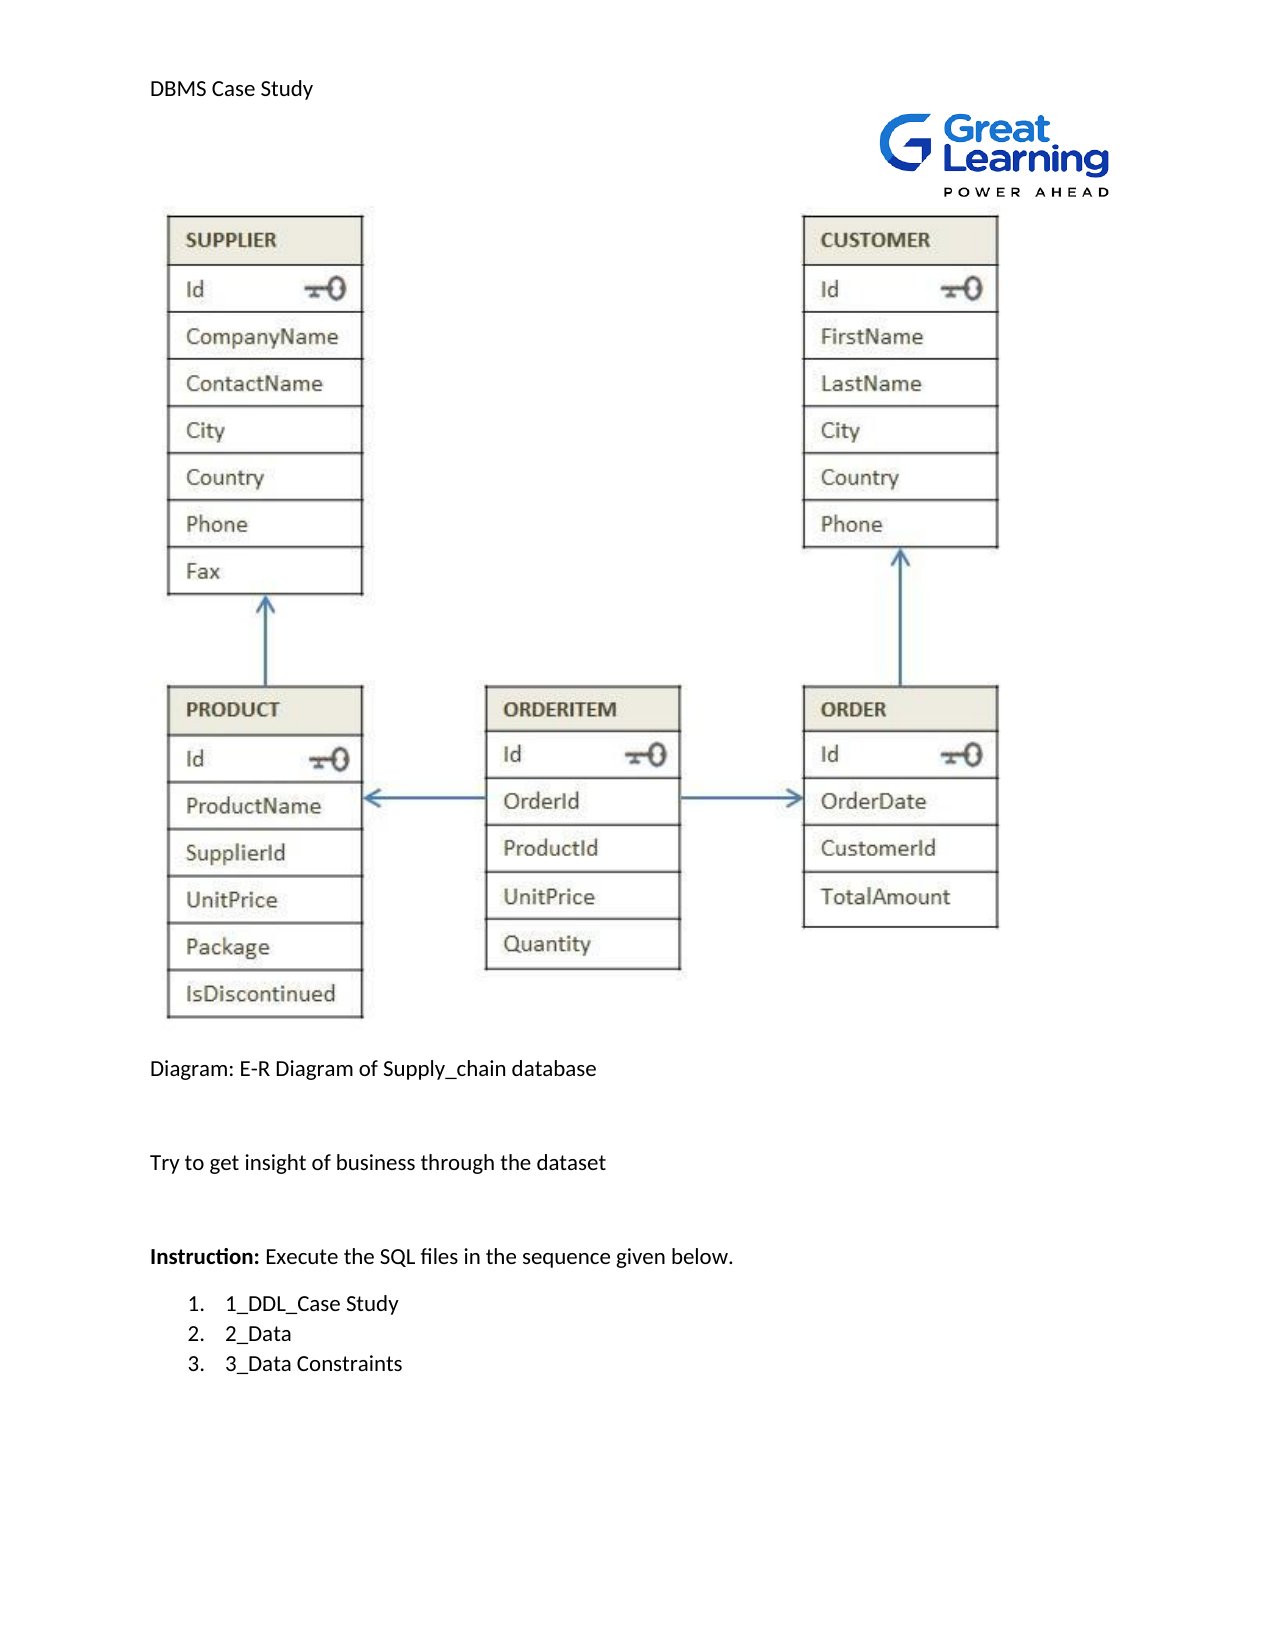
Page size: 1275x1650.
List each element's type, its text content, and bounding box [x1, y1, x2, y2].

list 3_Data Constraints [187, 1349, 1125, 1377]
text Instruction: Execute the SQL files in the sequence given below. [150, 1242, 1125, 1270]
list 2_Data [187, 1319, 1125, 1347]
text Try to get insight of business through the dataset [150, 1148, 1125, 1176]
text Diagram: E-R Diagram of Supply_chain database [150, 1054, 1125, 1083]
picture [150, 101, 1125, 1036]
list 1_DDL_Case Study [187, 1289, 1125, 1317]
